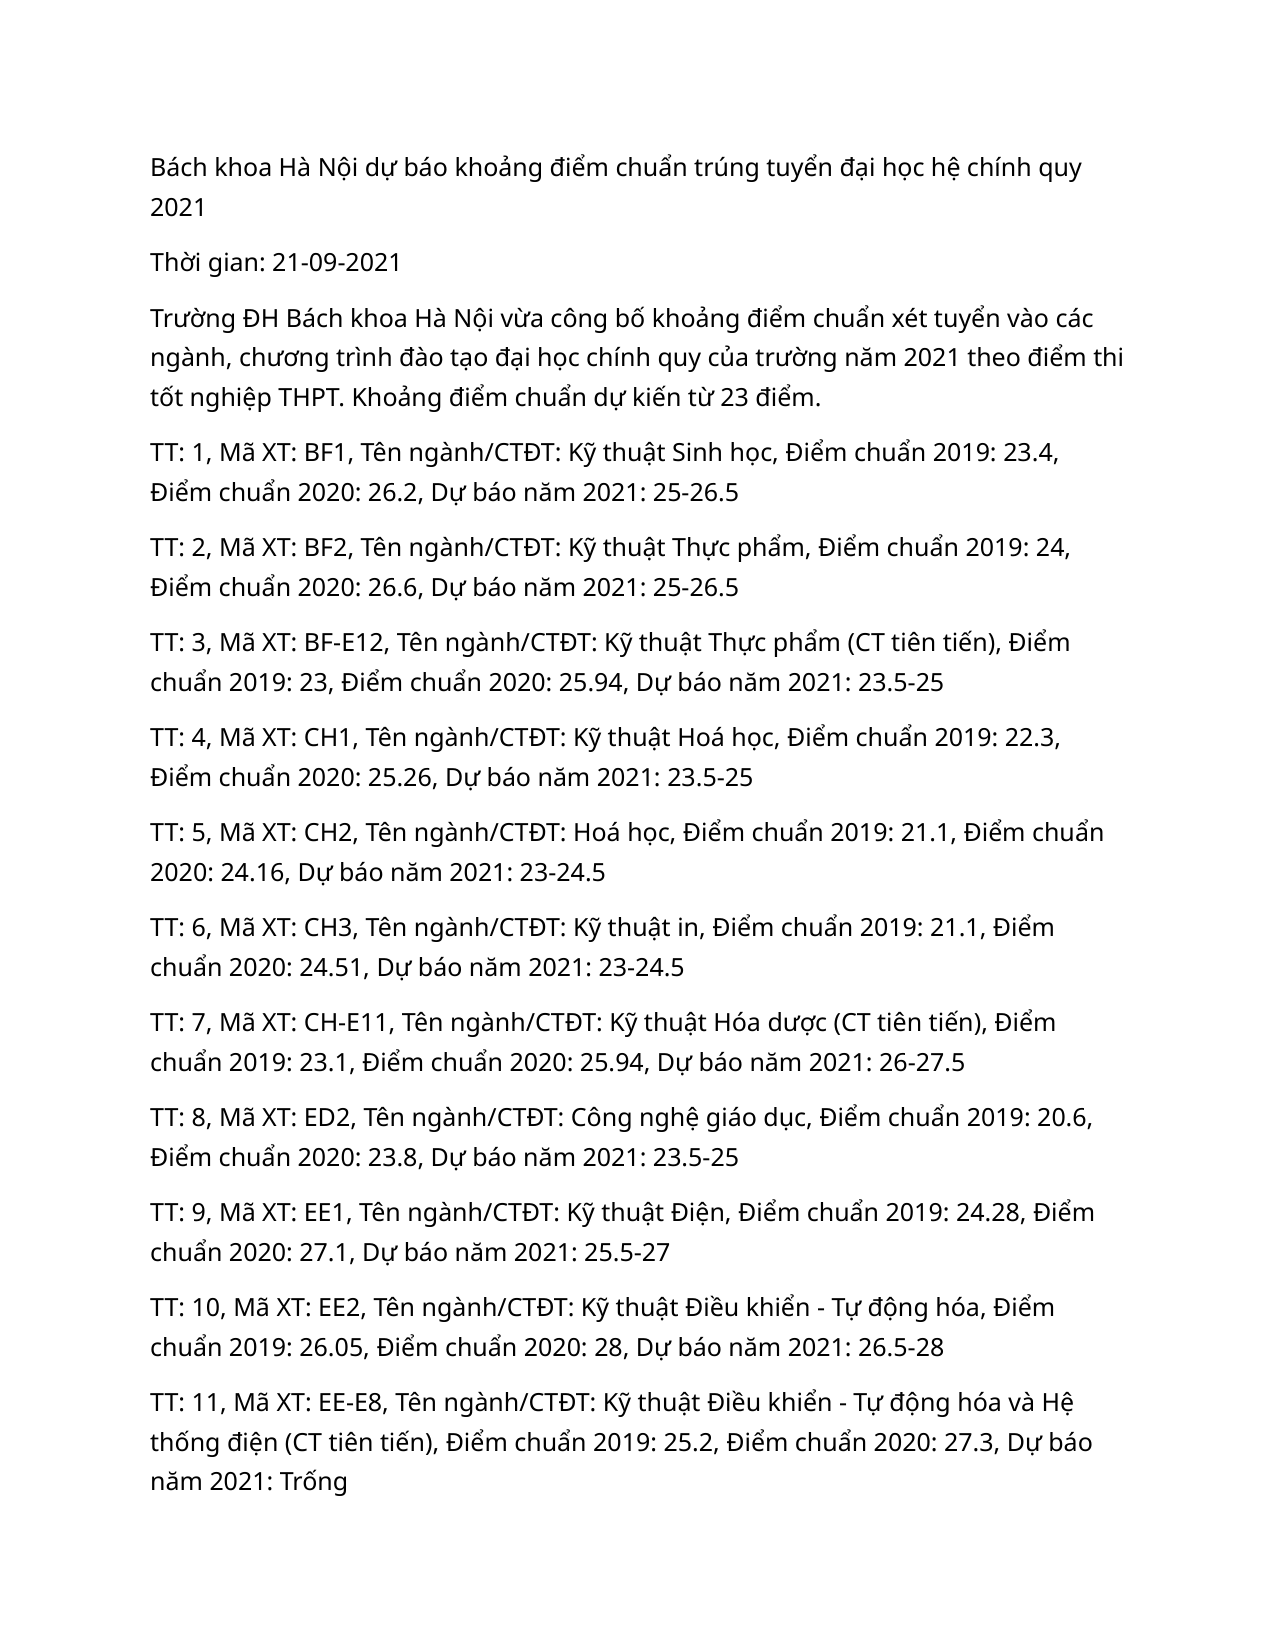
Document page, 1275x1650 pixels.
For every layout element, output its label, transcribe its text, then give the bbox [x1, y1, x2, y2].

text TT: 8, Mã XT: ED2, Tên ngành/CTĐT: Công nghệ giáo dục, Điểm chuẩn 2019: 20.6, Điểm chuẩn 2020: 23.8, Dự báo năm 2021: 23.5-25 [150, 1100, 1125, 1173]
text TT: 9, Mã XT: EE1, Tên ngành/CTĐT: Kỹ thuật Điện, Điểm chuẩn 2019: 24.28, Điểm chuẩn 2020: 27.1, Dự báo năm 2021: 25.5-27 [150, 1195, 1125, 1268]
text TT: 1, Mã XT: BF1, Tên ngành/CTĐT: Kỹ thuật Sinh học, Điểm chuẩn 2019: 23.4, Điểm chuẩn 2020: 26.2, Dự báo năm 2021: 25-26.5 [150, 435, 1125, 508]
text Trường ĐH Bách khoa Hà Nội vừa công bố khoảng điểm chuẩn xét tuyển vào các ngành, chương trình đào tạo đại học chính quy của trường năm 2021 theo điểm thi tốt nghiệp THPT. Khoảng điểm chuẩn dự kiến từ 23 điểm. [150, 301, 1125, 413]
text TT: 2, Mã XT: BF2, Tên ngành/CTĐT: Kỹ thuật Thực phẩm, Điểm chuẩn 2019: 24, Điểm chuẩn 2020: 26.6, Dự báo năm 2021: 25-26.5 [150, 530, 1125, 603]
text TT: 11, Mã XT: EE-E8, Tên ngành/CTĐT: Kỹ thuật Điều khiển - Tự động hóa và Hệ thống điện (CT tiên tiến), Điểm chuẩn 2019: 25.2, Điểm chuẩn 2020: 27.3, Dự báo năm 2021: Trống [150, 1385, 1125, 1497]
text TT: 4, Mã XT: CH1, Tên ngành/CTĐT: Kỹ thuật Hoá học, Điểm chuẩn 2019: 22.3, Điểm chuẩn 2020: 25.26, Dự báo năm 2021: 23.5-25 [150, 720, 1125, 793]
text TT: 7, Mã XT: CH-E11, Tên ngành/CTĐT: Kỹ thuật Hóa dược (CT tiên tiến), Điểm chuẩn 2019: 23.1, Điểm chuẩn 2020: 25.94, Dự báo năm 2021: 26-27.5 [150, 1005, 1125, 1078]
text TT: 6, Mã XT: CH3, Tên ngành/CTĐT: Kỹ thuật in, Điểm chuẩn 2019: 21.1, Điểm chuẩn 2020: 24.51, Dự báo năm 2021: 23-24.5 [150, 910, 1125, 983]
text TT: 5, Mã XT: CH2, Tên ngành/CTĐT: Hoá học, Điểm chuẩn 2019: 21.1, Điểm chuẩn 2020: 24.16, Dự báo năm 2021: 23-24.5 [150, 815, 1125, 888]
text TT: 3, Mã XT: BF-E12, Tên ngành/CTĐT: Kỹ thuật Thực phẩm (CT tiên tiến), Điểm chuẩn 2019: 23, Điểm chuẩn 2020: 25.94, Dự báo năm 2021: 23.5-25 [150, 625, 1125, 698]
text TT: 10, Mã XT: EE2, Tên ngành/CTĐT: Kỹ thuật Điều khiển - Tự động hóa, Điểm chuẩn 2019: 26.05, Điểm chuẩn 2020: 28, Dự báo năm 2021: 26.5-28 [150, 1290, 1125, 1363]
text Bách khoa Hà Nội dự báo khoảng điểm chuẩn trúng tuyển đại học hệ chính quy 2021 [150, 150, 1125, 223]
text Thời gian: 21-09-2021 [150, 245, 1125, 279]
